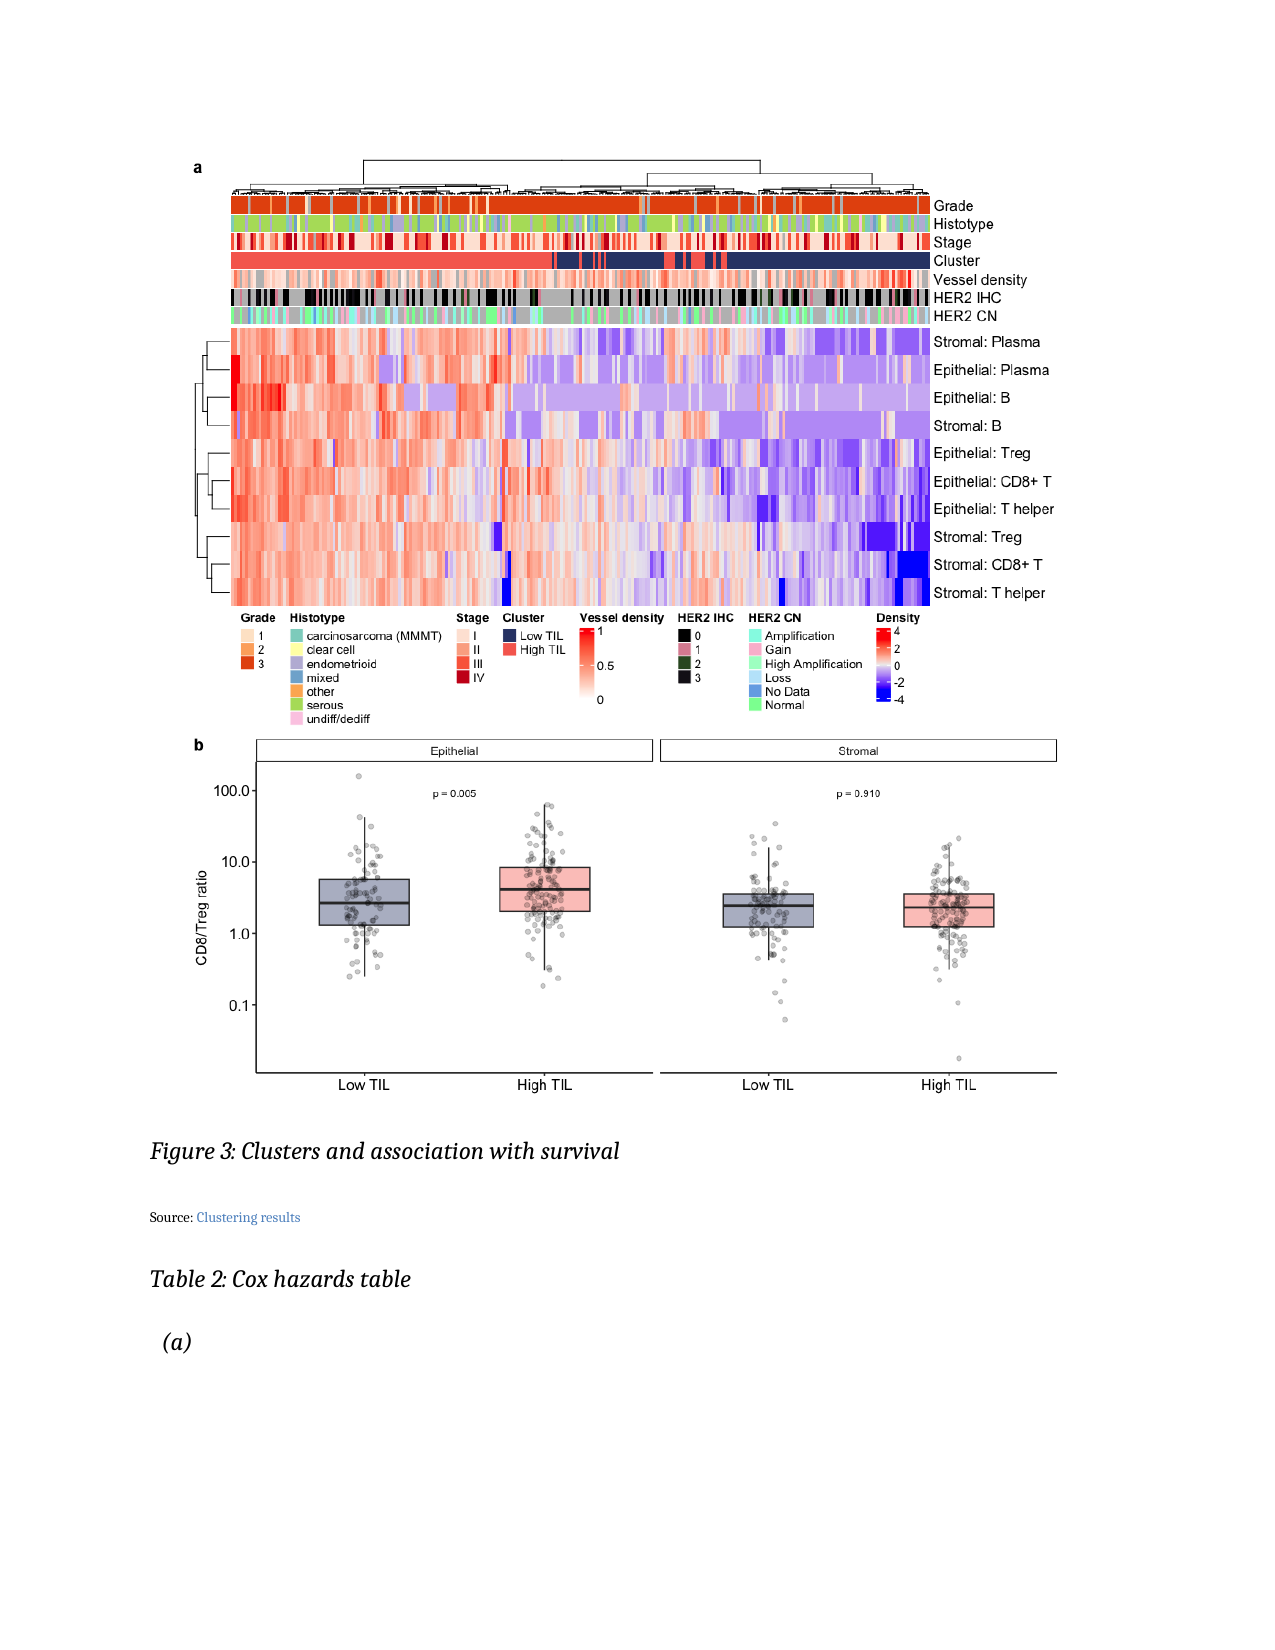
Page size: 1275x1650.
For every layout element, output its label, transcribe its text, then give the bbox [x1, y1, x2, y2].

table_header Figure 3: Clusters and association with survival [139, 150, 1114, 1178]
picture [188, 153, 1064, 1117]
table_header Table 2: Cox hazards table [139, 1245, 1114, 1369]
text Source: Clustering results [150, 1197, 1125, 1226]
